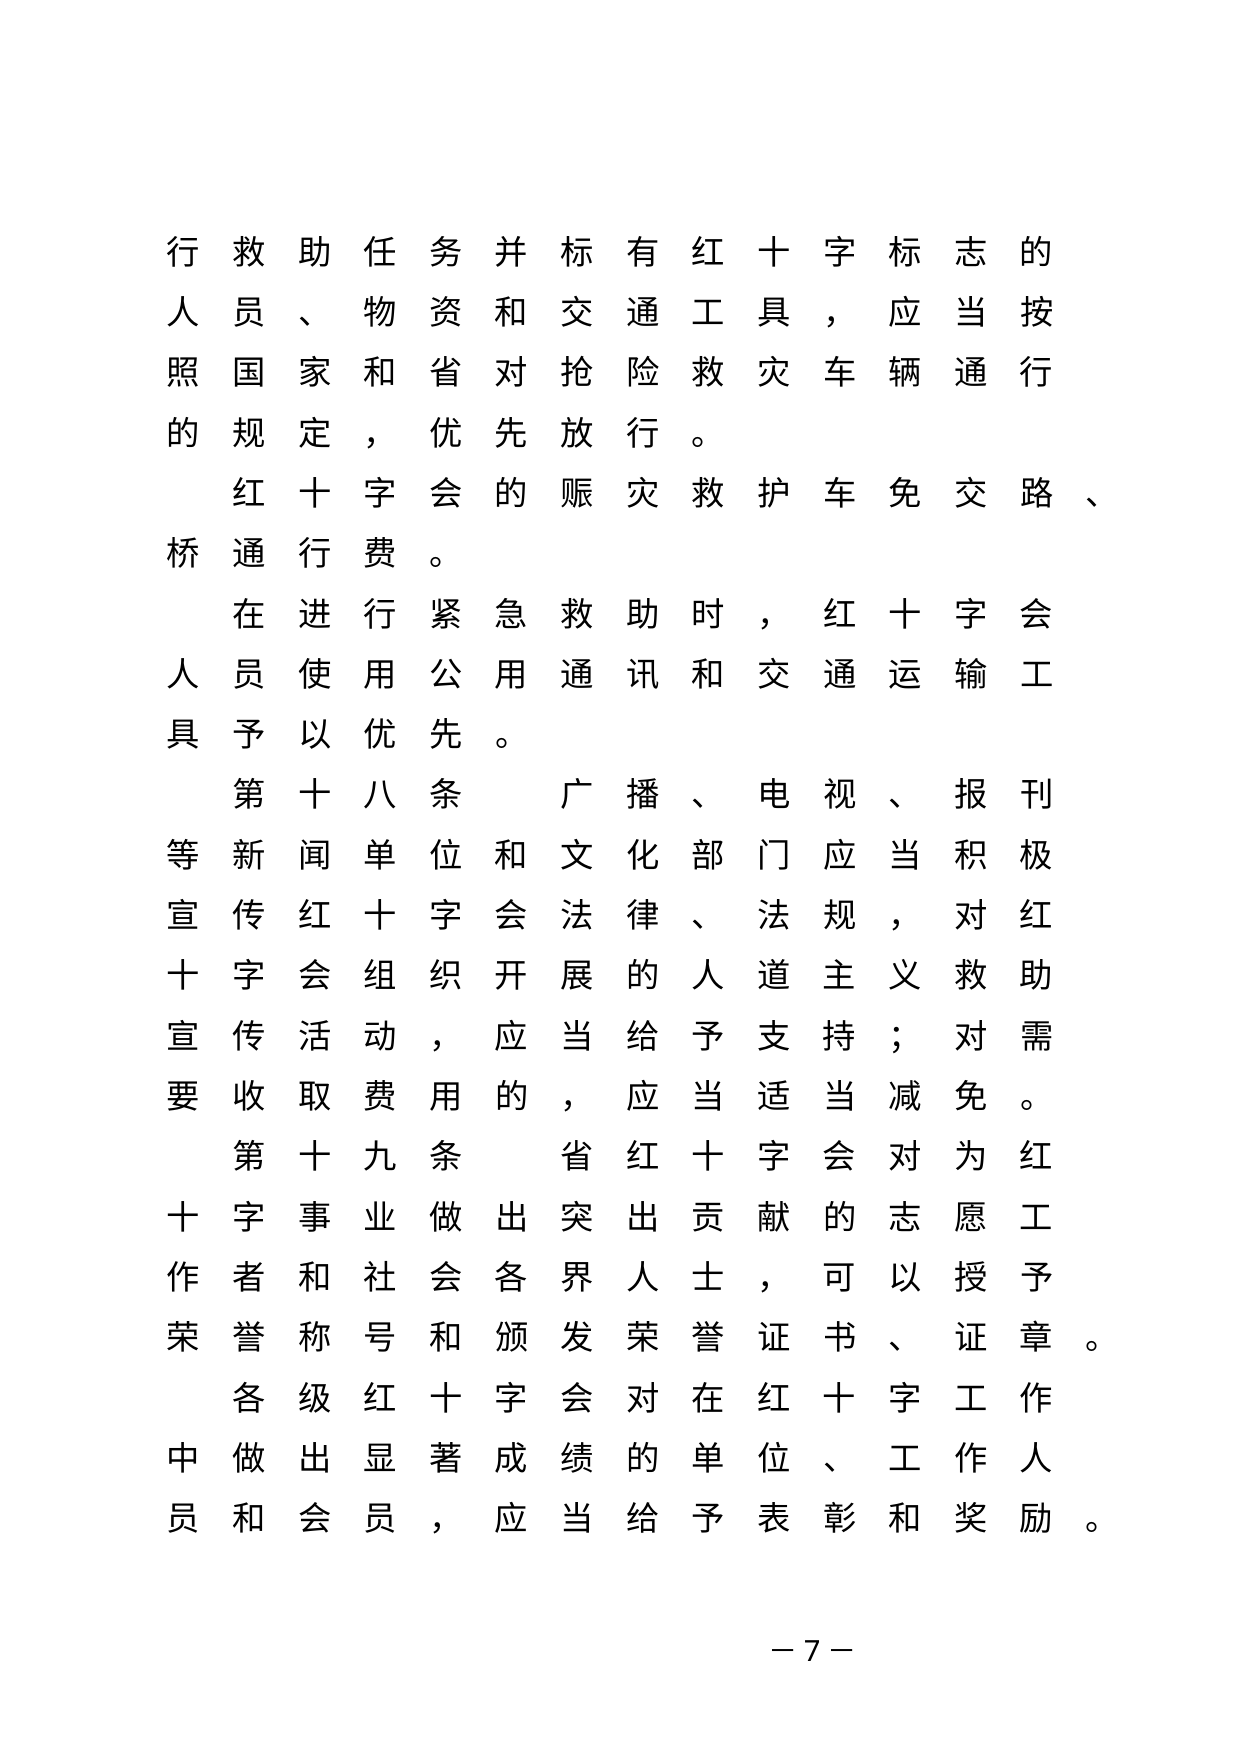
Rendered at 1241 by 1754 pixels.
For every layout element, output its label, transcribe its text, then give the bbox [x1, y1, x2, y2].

text 各级红十字会对在红十字工作中做出显著成绩的单位、工作人员和会员，应当给予表彰和奖励。 [167, 1365, 1085, 1546]
text 在进行紧急救助时，红十字会人员使用公用通讯和交通运输工具予以优先。 [167, 581, 1085, 762]
text 第十九条 省红十字会对为红十字事业做出突出贡献的志愿工作者和社会各界人士，可以授予荣誉称号和颁发荣誉证书、证章。 [167, 1124, 1085, 1365]
text 红十字会的赈灾救护车免交路、桥通行费。 [167, 461, 1085, 581]
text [167, 219, 1085, 461]
text 第十八条 广播、电视、报刊等新闻单位和文化部门应当积极宣传红十字会法律、法规，对红十字会组织开展的人道主义救助宣传活动，应当给予支持；对需要收取费用的，应当适当减免。 [167, 762, 1085, 1124]
